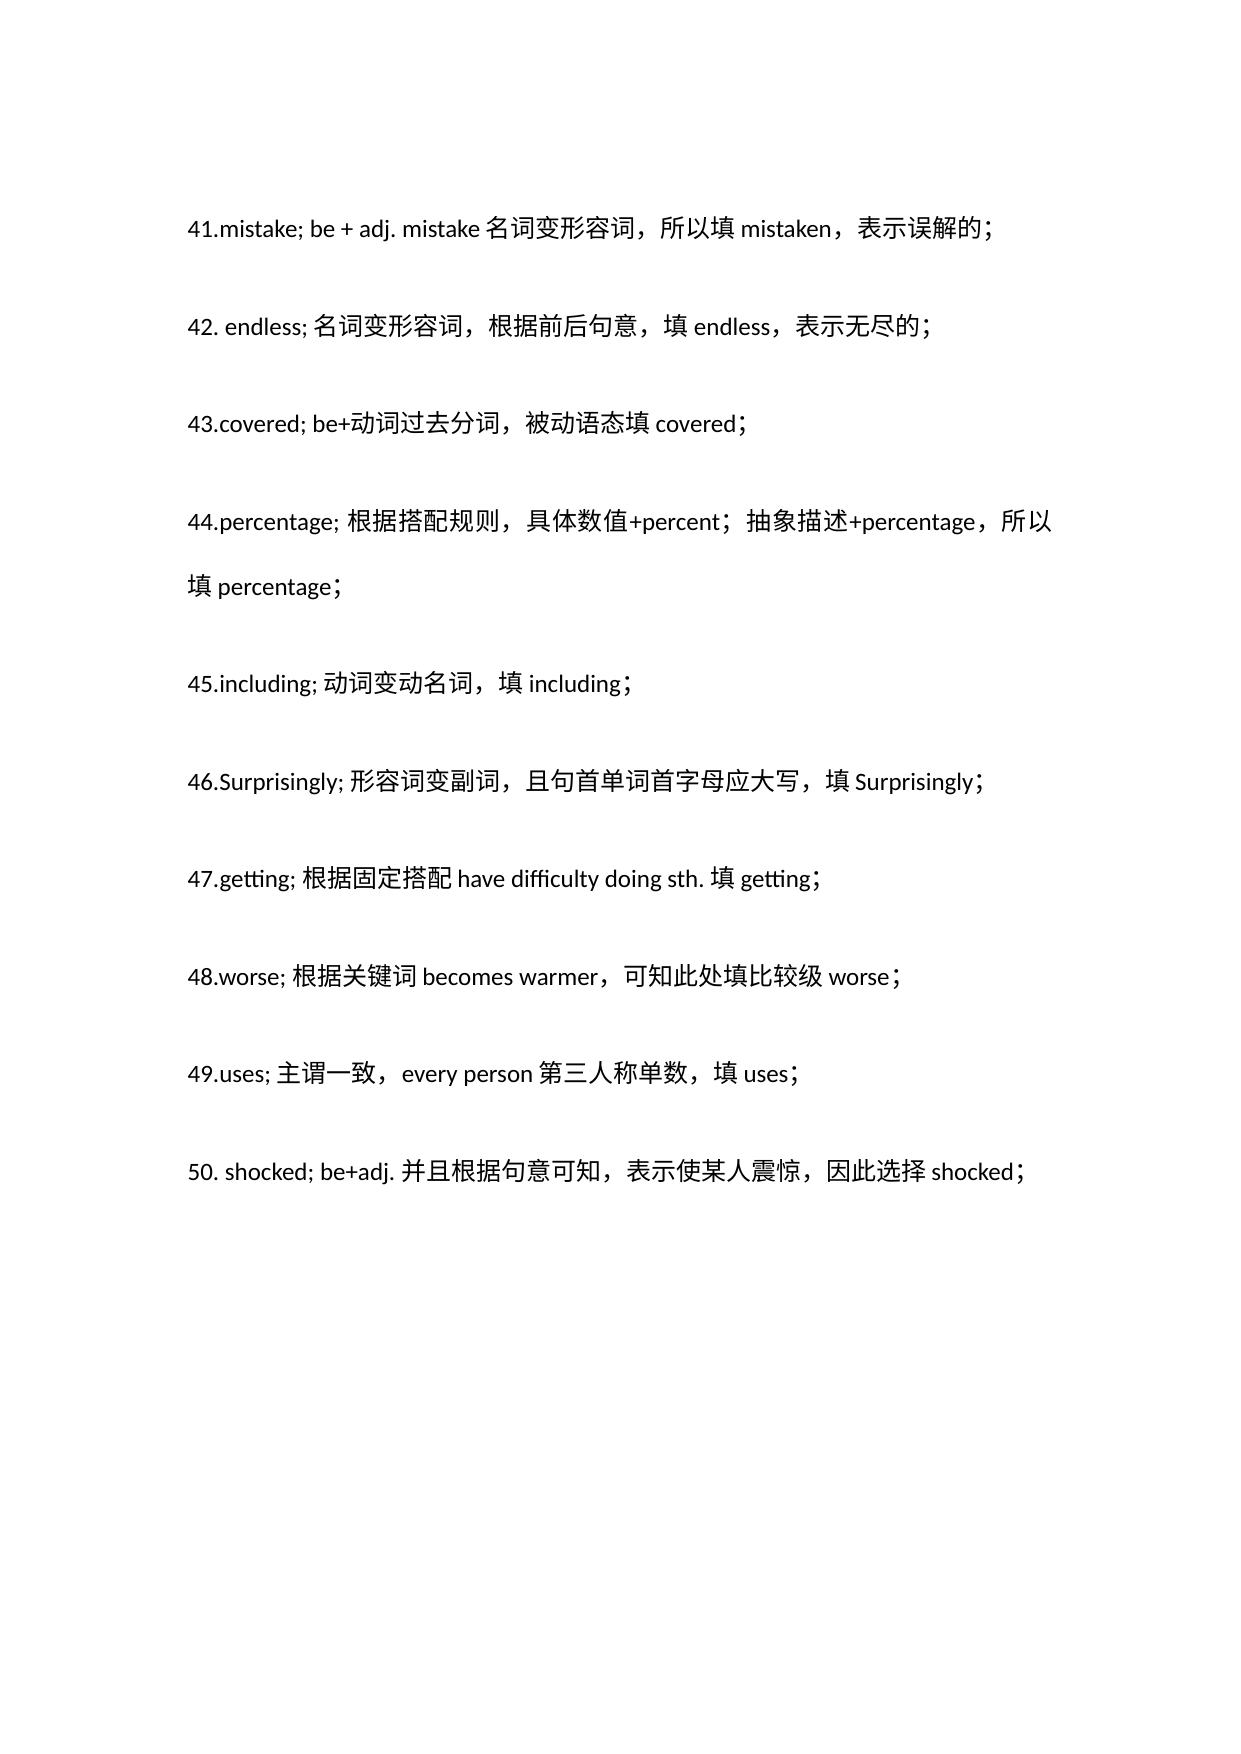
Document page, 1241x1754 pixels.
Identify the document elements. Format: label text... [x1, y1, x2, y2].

text 47.getting; 根据固定搭配have difficulty doing sth. 填getting； [187, 844, 1053, 909]
text 49.uses; 主谓一致，every person第三人称单数，填uses； [187, 1039, 1053, 1104]
text 46.Surprisingly; 形容词变副词，且句首单词首字母应大写，填Surprisingly； [187, 747, 1053, 812]
text 50. shocked; be+adj. 并且根据句意可知，表示使某人震惊，因此选择shocked； [187, 1137, 1053, 1202]
text 44.percentage; 根据搭配规则，具体数值+percent；抽象描述+percentage，所以填percentage； [187, 487, 1053, 617]
text 41.mistake; be + adj. mistake名词变形容词，所以填mistaken，表示误解的； [187, 194, 1053, 259]
text 43.covered; be+动词过去分词，被动语态填covered； [187, 389, 1053, 454]
text 48.worse; 根据关键词becomes warmer，可知此处填比较级worse； [187, 942, 1053, 1007]
text 45.including; 动词变动名词，填including； [187, 649, 1053, 714]
text 42. endless; 名词变形容词，根据前后句意，填endless，表示无尽的； [187, 292, 1053, 357]
